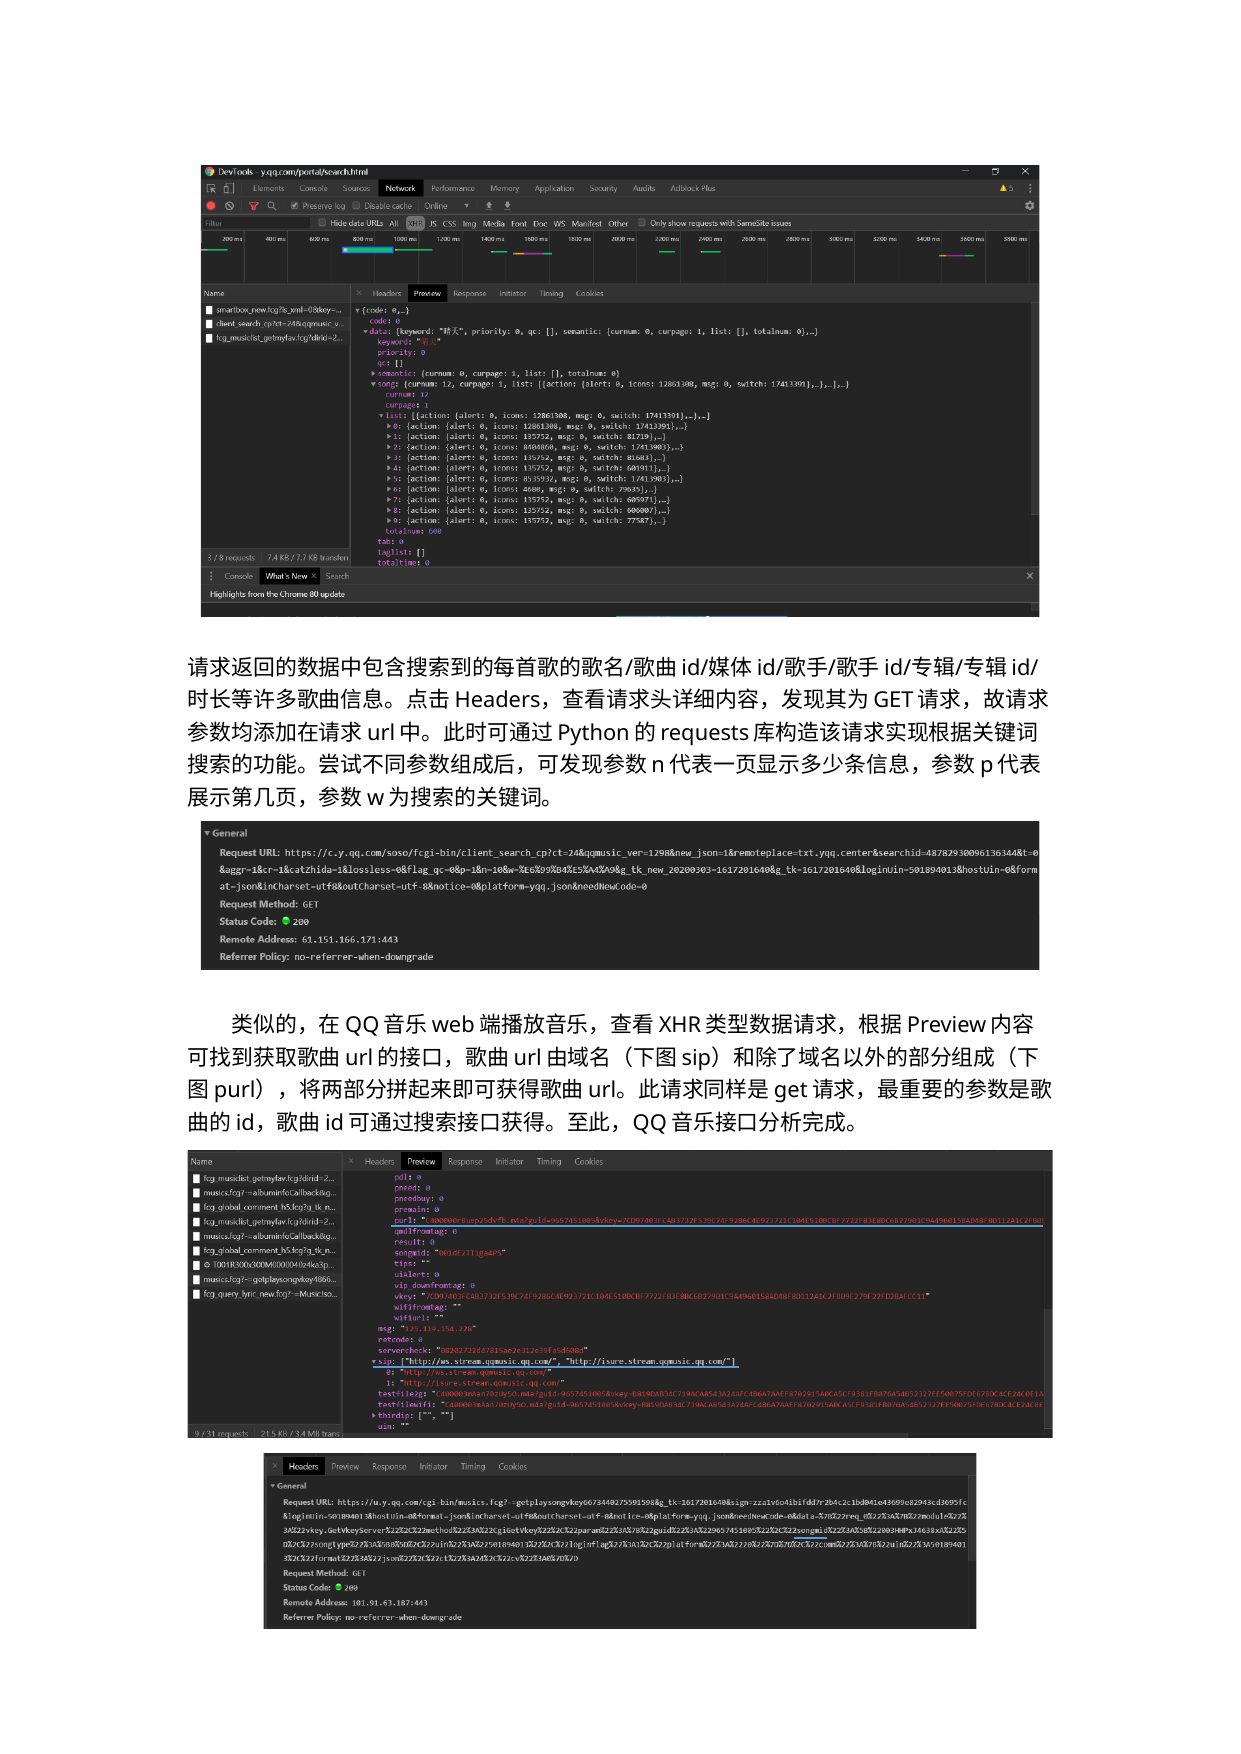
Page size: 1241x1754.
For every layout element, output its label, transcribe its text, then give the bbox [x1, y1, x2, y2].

text 类似的，在QQ音乐web端播放音乐，查看XHR类型数据请求，根据Preview内容可找到获取歌曲url的接口，歌曲url由域名（下图sip）和除了域名以外的部分组成（下图purl），将两部分拼起来即可获得歌曲url。此请求同样是get请求，最重要的参数是歌曲的id，歌曲id可通过搜索接口获得。至此，QQ音乐接口分析完成。 [187, 1007, 1053, 1137]
picture [200, 821, 1040, 970]
picture [263, 1453, 977, 1629]
text 请求返回的数据中包含搜索到的每首歌的歌名/歌曲id/媒体id/歌手/歌手id/专辑/专辑id/时长等许多歌曲信息。点击Headers，查看请求头详细内容，发现其为GET请求，故请求参数均添加在请求url中。此时可通过Python的requests库构造该请求实现根据关键词搜索的功能。尝试不同参数组成后，可发现参数n代表一页显示多少条信息，参数p代表展示第几页，参数w为搜索的关键词。 [187, 649, 1053, 812]
picture [200, 165, 1040, 617]
picture [187, 1150, 1053, 1438]
